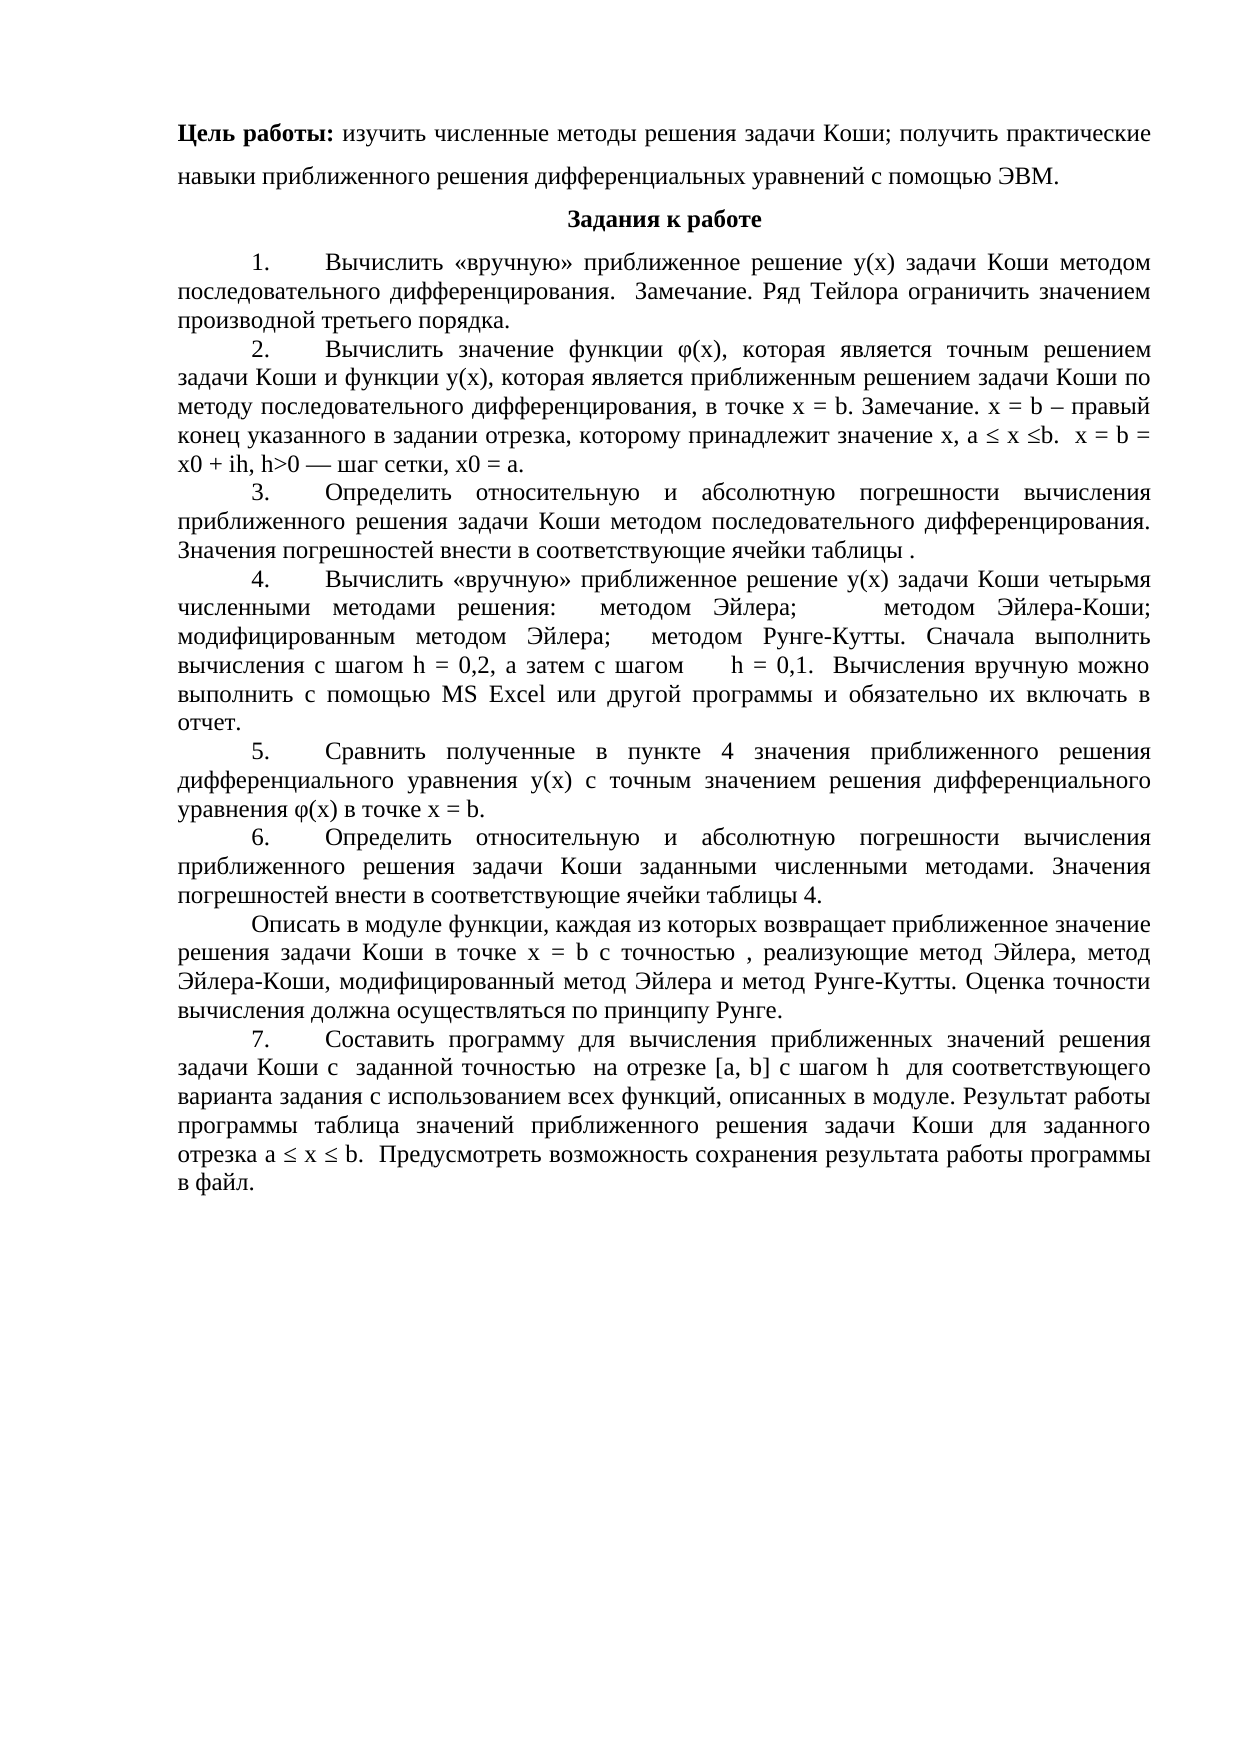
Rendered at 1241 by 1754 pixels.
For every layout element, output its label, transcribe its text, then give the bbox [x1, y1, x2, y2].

text Цель работы: изучить численные методы решения задачи Коши; получить практические навыки приближенного решения дифференциальных уравнений с помощью ЭВМ. [177, 118, 1152, 190]
list Вычислить «вручную» приближенное решение y(x) задачи Коши четырьмя численными методами решения: методом Эйлера; методом Эйлера-Коши; модифицированным методом Эйлера; методом Рунге-Кутты. Сначала выполнить вычисления с шагом h = 0,2, а затем с шагом h = 0,1. Вычисления вручную можно выполнить с помощью MS Excel или другой программы и обязательно их включать в отчет. [177, 564, 1152, 736]
text Описать в модуле функции, каждая из которых возвращает приближенное значение решения задачи Коши в точке x = b с точностью , реализующие метод Эйлера, метод Эйлера-Коши, модифицированный метод Эйлера и метод Рунге-Кутты. Оценка точности вычисления должна осуществляться по принципу Рунге. [177, 909, 1152, 1024]
text Задания к работе [177, 204, 1152, 233]
list Определить относительную и абсолютную погрешности вычисления приближенного решения задачи Коши методом последовательного дифференцирования. Значения погрешностей внести в соответствующие ячейки таблицы . [177, 477, 1152, 564]
list Определить относительную и абсолютную погрешности вычисления приближенного решения задачи Коши заданными численными методами. Значения погрешностей внести в соответствующие ячейки таблицы 4. [177, 822, 1152, 909]
list Вычислить значение функции φ(х), которая является точным решением задачи Коши и функции y(x), которая является приближенным решением задачи Коши по методу последовательного дифференцирования, в точке x = b. Замечание. x = b – правый конец указанного в задании отрезка, которому принадлежит значение х, a ≤ x ≤b. x = b = x0 + ih, h>0 — шаг сетки, x0 = a. [177, 334, 1152, 477]
list Сравнить полученные в пункте 4 значения приближенного решения дифференциального уравнения y(x) с точным значением решения дифференциального уравнения φ(x) в точке x = b. [177, 736, 1152, 822]
list Составить программу для вычисления приближенных значений решения задачи Коши с заданной точностью на отрезке [a, b] с шагом h для соответствующего варианта задания с использованием всех функций, описанных в модуле. Результат работы программы таблица значений приближенного решения задачи Коши для заданного отрезка a ≤ x ≤ b. Предусмотреть возможность сохранения результата работы программы в файл. [177, 1024, 1152, 1196]
list Вычислить «вручную» приближенное решение y(x) задачи Коши методом последовательного дифференцирования. Замечание. Ряд Тейлора ограничить значением производной третьего порядка. [177, 247, 1152, 334]
